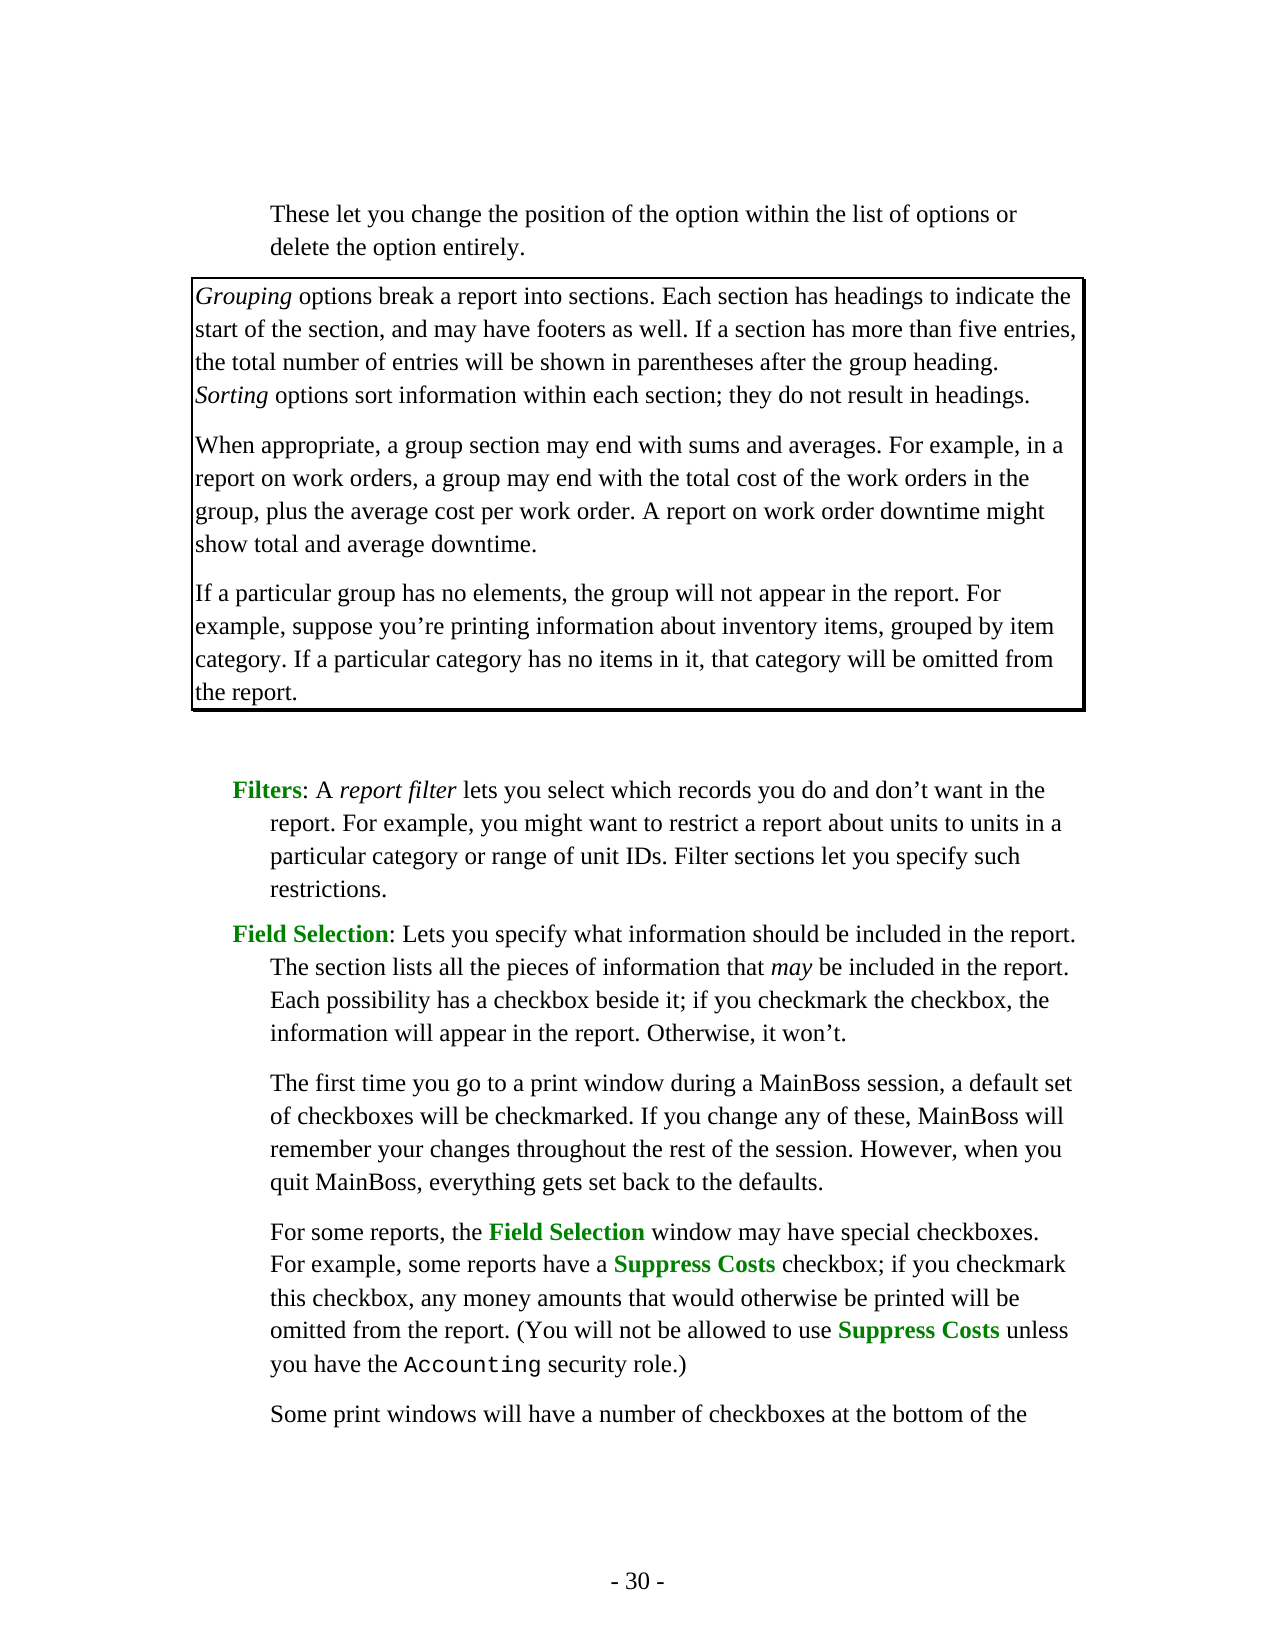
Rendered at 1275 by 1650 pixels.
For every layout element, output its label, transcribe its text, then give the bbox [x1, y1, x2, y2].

text Grouping options break a report into sections. Each section has headings to indicate the start of the section, and may have footers as well. If a section has more than five entries, the total number of entries will be shown in parentheses after the group heading. Sorting options sort information within each section; they do not result in headings. When appropriate, a group section may end with sums and averages. For example, in a report on work orders, a group may end with the total cost of the work orders in the group, plus the average cost per work order. A report on work order downtime might show total and average downtime. If a particular group has no elements, the group will not appear in the report. For example, suppose you’re printing information about inventory items, grouped by item category. If a particular category has no items in it, that category will be omitted from the report. [193, 279, 1082, 708]
text Filters: A report filter lets you select which records you do and don’t want in the report. For example, you might want to restrict a report about units to units in a particular category or range of unit IDs. Filter sections let you specify such restrictions. [232, 775, 1080, 903]
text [232, 919, 1080, 1428]
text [232, 180, 1080, 260]
